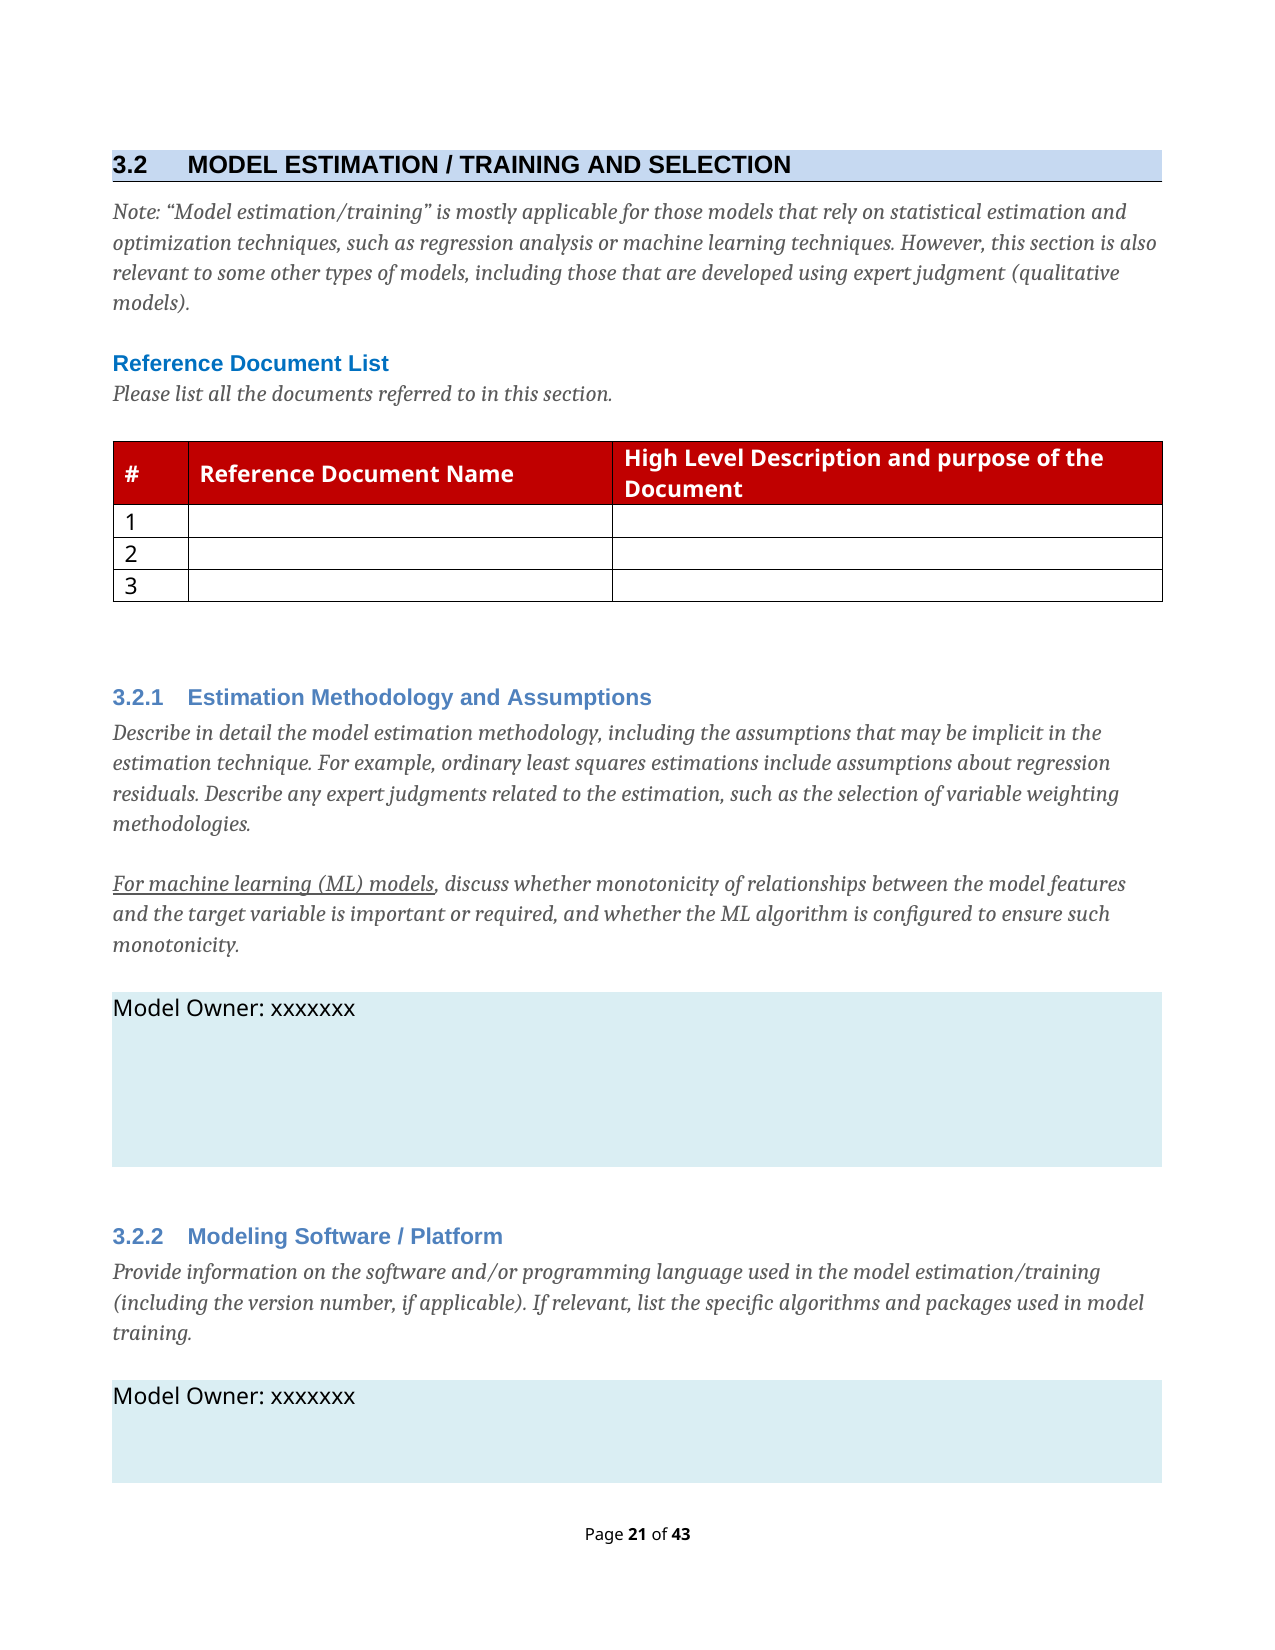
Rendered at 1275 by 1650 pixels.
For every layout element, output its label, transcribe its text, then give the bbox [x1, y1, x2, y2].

text Note: “Model estimation/training” is mostly applicable for those models that rely on statistical estimation and optimization techniques, such as regression analysis or machine learning techniques. However, this section is also relevant to some other types of models, including those that are developed using expert judgment (qualitative models). [112, 199, 1162, 316]
table_cell 3 [114, 570, 188, 601]
text Model Owner: xxxxxxx [112, 1380, 1162, 1411]
text Model Owner: xxxxxxx [112, 992, 1162, 1023]
table_header Reference Document Name [189, 442, 612, 504]
text Provide information on the software and/or programming language used in the model estimation/training (including the version number, if applicable). If relevant, list the specific algorithms and packages used in model training. [112, 1259, 1162, 1346]
table_header # [114, 442, 188, 504]
table_cell [613, 505, 1162, 537]
subtitle Estimation Methodology and Assumptions [112, 683, 1162, 710]
subtitle Modeling Software / Platform [112, 1223, 1162, 1249]
text Reference Document List [112, 350, 1162, 377]
table_cell [189, 538, 612, 569]
text Please list all the documents referred to in this section. [112, 380, 1162, 407]
table_cell 2 [114, 538, 188, 569]
subtitle MODEL ESTIMATION / TRAINING AND SELECTION [112, 150, 1162, 182]
text For machine learning (ML) models, discuss whether monotonicity of relationships between the model features and the target variable is important or required, and whether the ML algorithm is configured to ensure such monotonicity. [112, 871, 1162, 958]
table_cell [189, 505, 612, 537]
table_cell [613, 538, 1162, 569]
table_cell [613, 570, 1162, 601]
table_cell [189, 570, 612, 601]
table_cell 1 [114, 505, 188, 537]
table_header High Level Description and purpose of the Document [613, 442, 1162, 504]
text Describe in detail the model estimation methodology, including the assumptions that may be implicit in the estimation technique. For example, ordinary least squares estimations include assumptions about regression residuals. Describe any expert judgments related to the estimation, such as the selection of variable weighting methodologies. [112, 720, 1162, 837]
